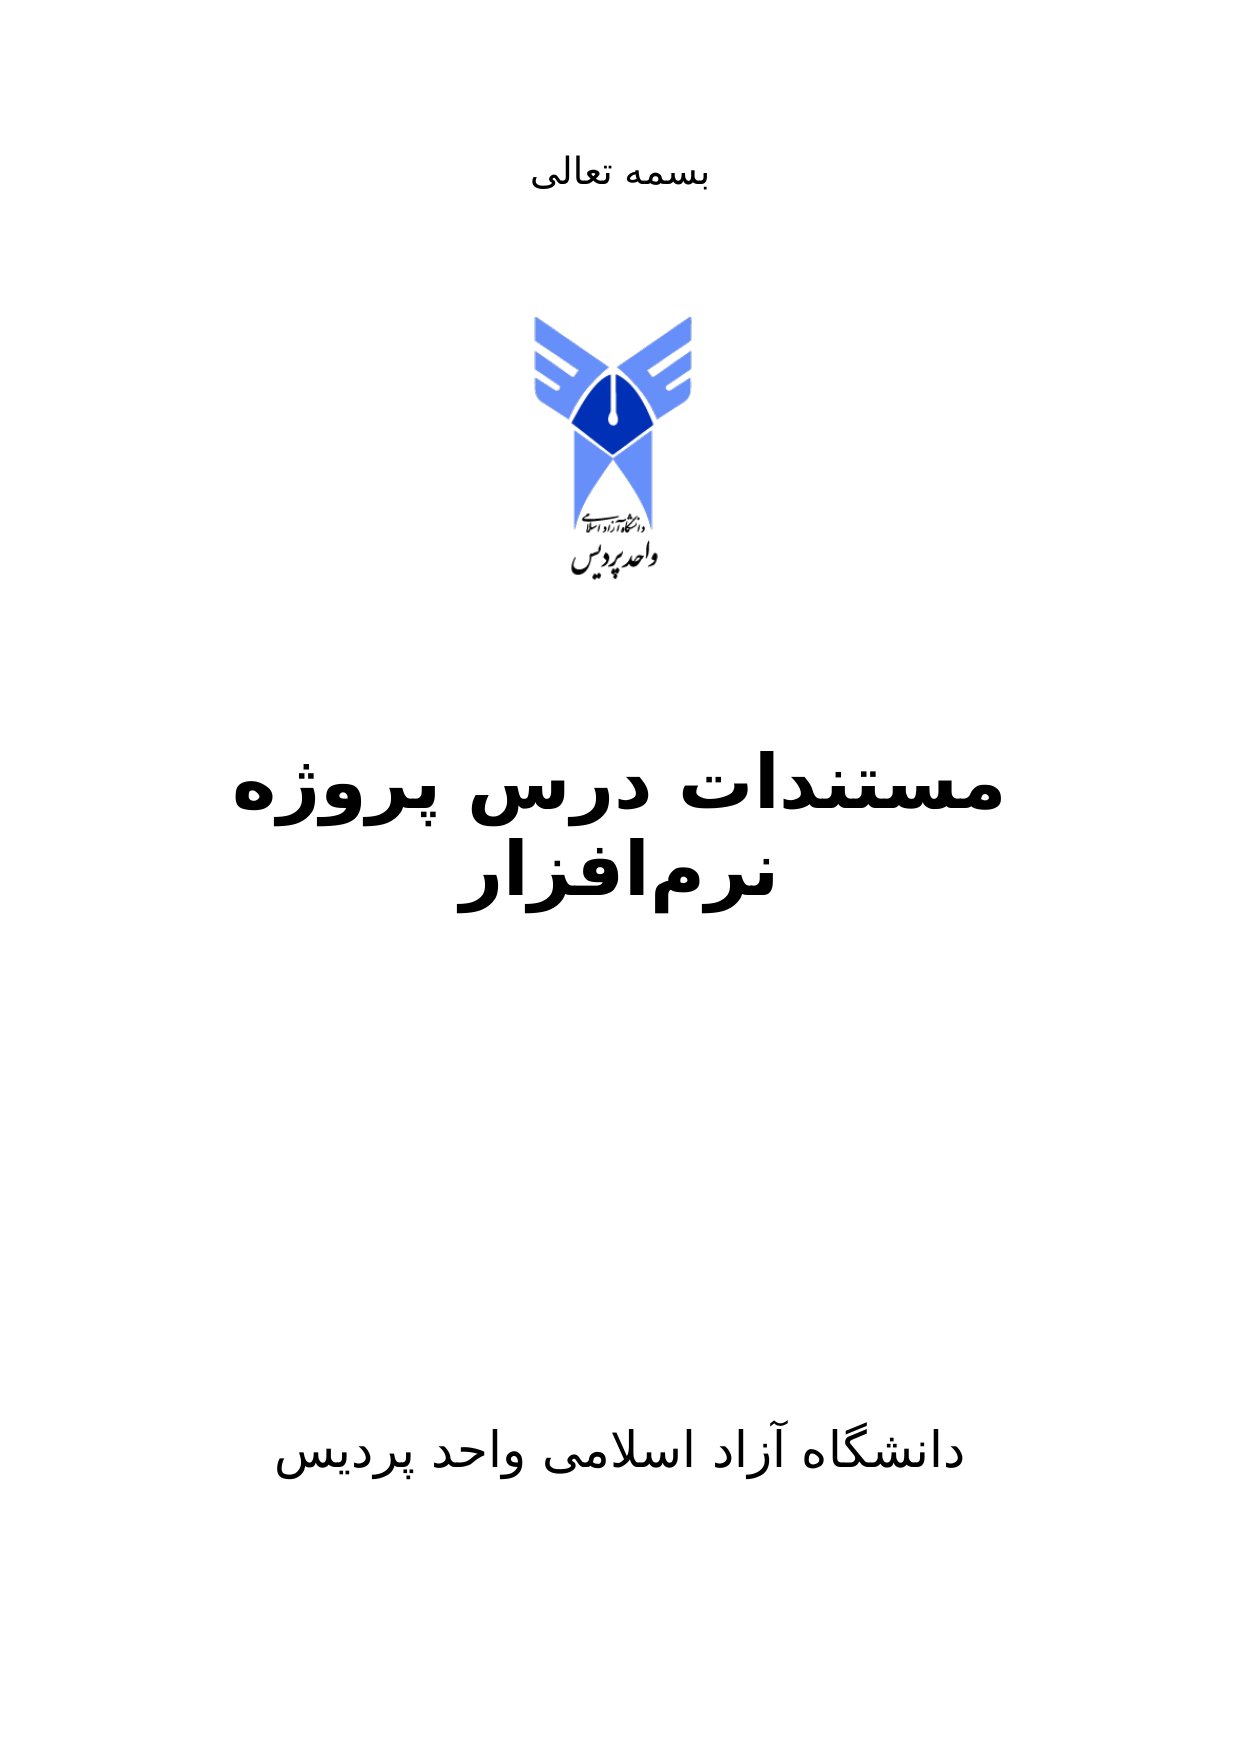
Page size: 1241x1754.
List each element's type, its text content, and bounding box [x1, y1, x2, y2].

text مستندات درس پروژه نرم‌افزار [150, 739, 1090, 913]
text دانشگاه آزاد اسلامی واحد پردیس [150, 1421, 1090, 1509]
picture [483, 317, 746, 580]
text بسمه تعالی [150, 150, 1090, 194]
